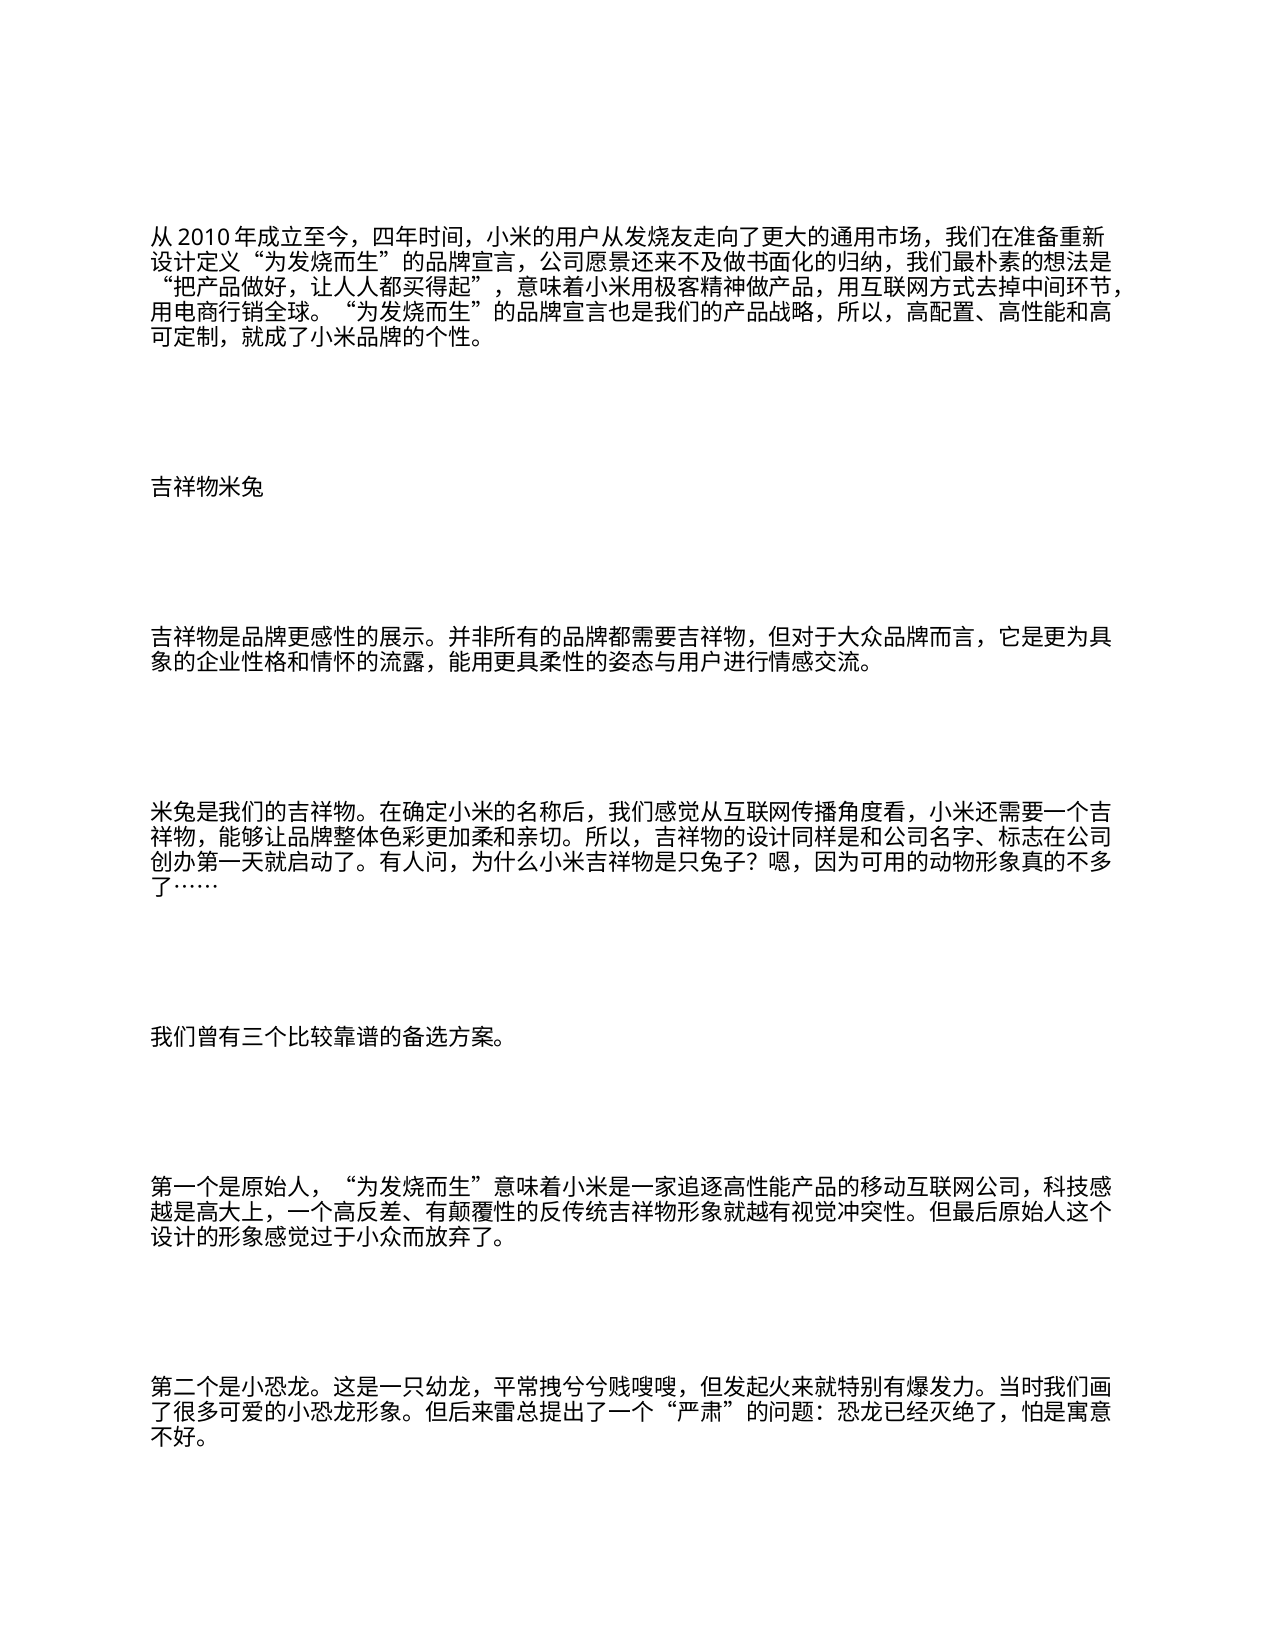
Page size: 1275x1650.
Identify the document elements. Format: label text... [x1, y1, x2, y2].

text 米兔是我们的吉祥物。在确定小米的名称后，我们感觉从互联网传播角度看，小米还需要一个吉祥物，能够让品牌整体色彩更加柔和亲切。所以，吉祥物的设计同样是和公司名字、标志在公司创办第一天就启动了。有人问，为什么小米吉祥物是只兔子？嗯，因为可用的动物形象真的不多了…… [150, 800, 1125, 900]
text 吉祥物米兔 [150, 475, 1125, 500]
text 第一个是原始人，“为发烧而生”意味着小米是一家追逐高性能产品的移动互联网公司，科技感越是高大上，一个高反差、有颠覆性的反传统吉祥物形象就越有视觉冲突性。但最后原始人这个设计的形象感觉过于小众而放弃了。 [150, 1175, 1125, 1250]
text 我们曾有三个比较靠谱的备选方案。 [150, 1025, 1125, 1050]
text 吉祥物是品牌更感性的展示。并非所有的品牌都需要吉祥物，但对于大众品牌而言，它是更为具象的企业性格和情怀的流露，能用更具柔性的姿态与用户进行情感交流。 [150, 625, 1125, 675]
text 从2010年成立至今，四年时间，小米的用户从发烧友走向了更大的通用市场，我们在准备重新设计定义“为发烧而生”的品牌宣言，公司愿景还来不及做书面化的归纳，我们最朴素的想法是“把产品做好，让人人都买得起”，意味着小米用极客精神做产品，用互联网方式去掉中间环节，用电商行销全球。“为发烧而生”的品牌宣言也是我们的产品战略，所以，高配置、高性能和高可定制，就成了小米品牌的个性。 [150, 225, 1125, 350]
text 第二个是小恐龙。这是一只幼龙，平常拽兮兮贱嗖嗖，但发起火来就特别有爆发力。当时我们画了很多可爱的小恐龙形象。但后来雷总提出了一个“严肃”的问题：恐龙已经灭绝了，怕是寓意不好。 [150, 1375, 1125, 1450]
